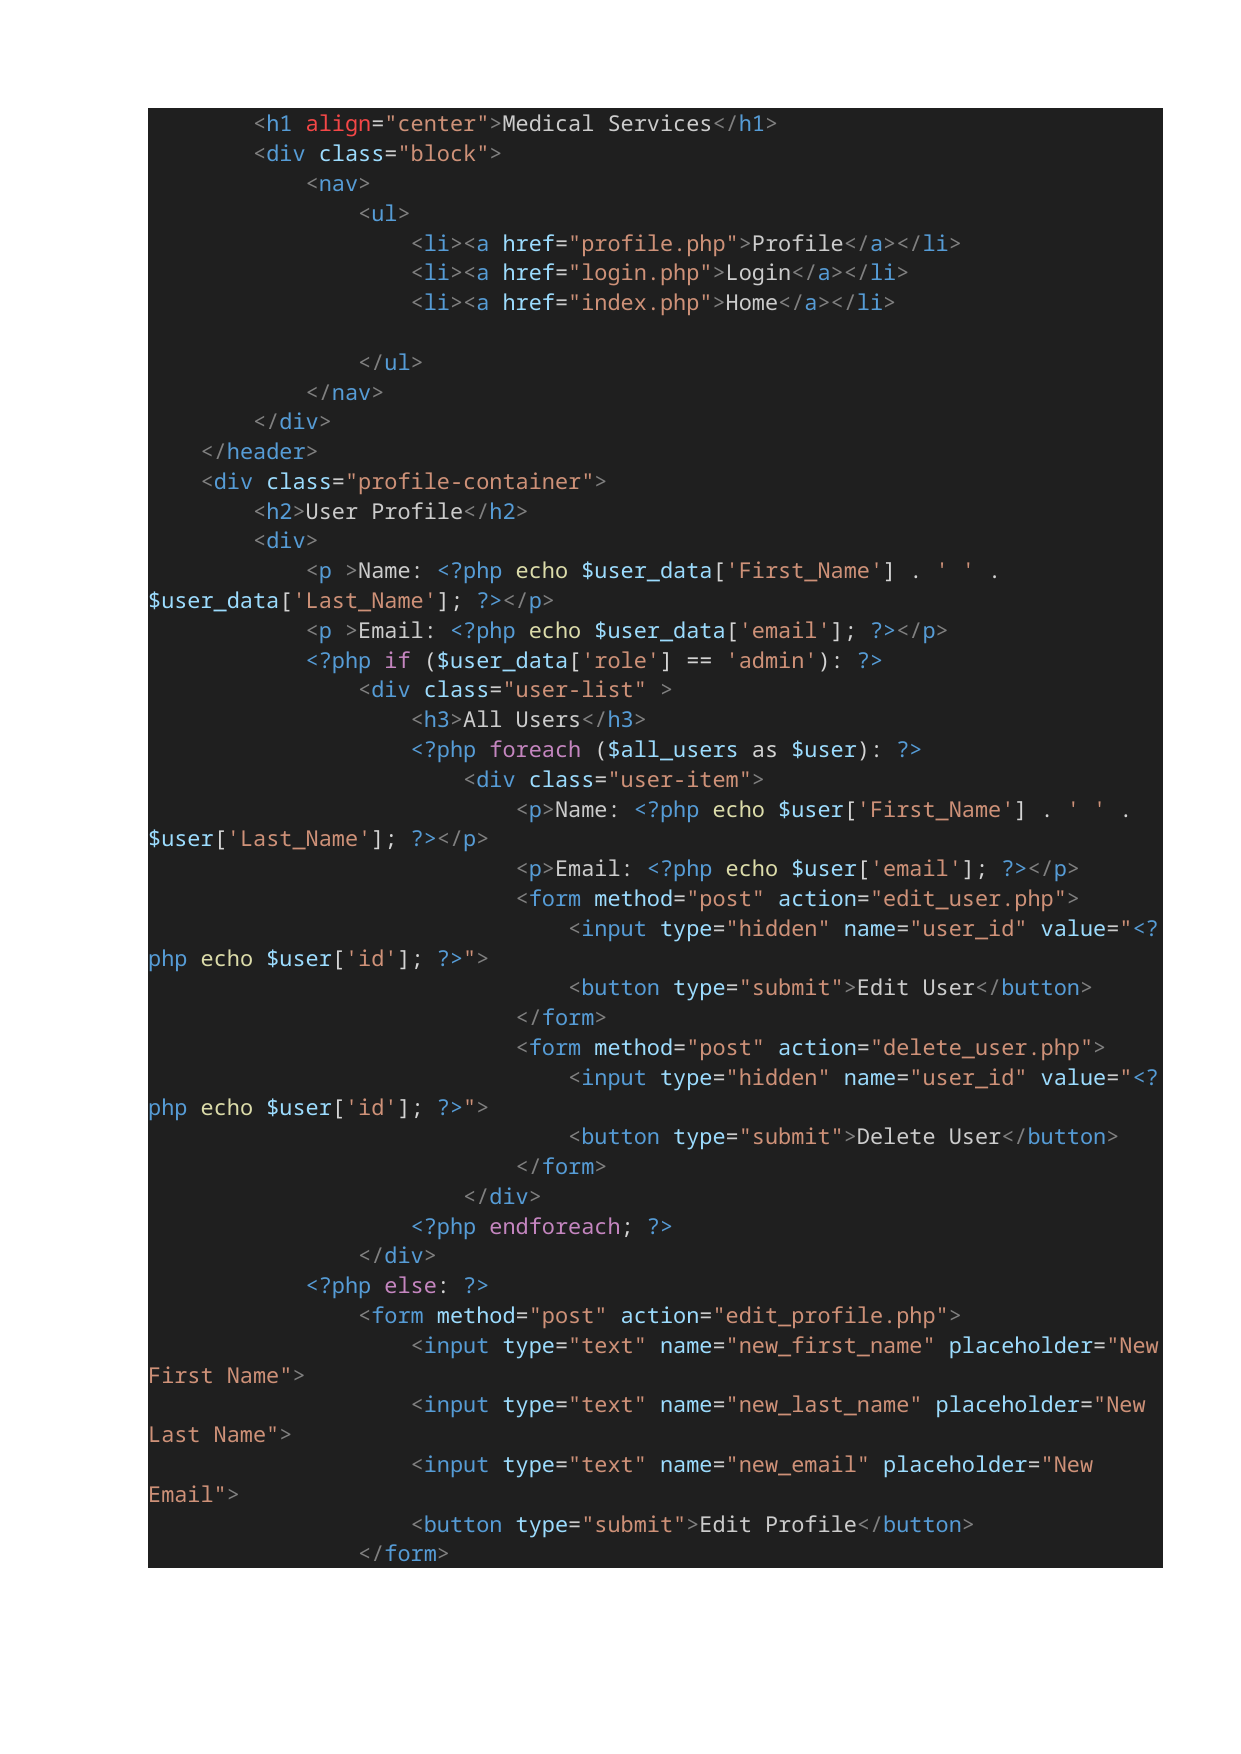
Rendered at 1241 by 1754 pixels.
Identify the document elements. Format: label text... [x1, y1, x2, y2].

text <p>Name: <?php echo $user['First_Name'] . ' ' . $user['Last_Name']; ?></p> [148, 793, 1163, 853]
text </header> [148, 436, 1163, 466]
text <div class="block"> [148, 138, 1163, 168]
text <?php foreach ($all_users as $user): ?> [148, 734, 1163, 764]
text <button type="submit">Edit Profile</button> [148, 1508, 1163, 1538]
text <nav> [148, 168, 1163, 198]
text </nav> [148, 376, 1163, 406]
text </ul> [148, 347, 1163, 376]
text <input type="text" name="new_last_name" placeholder="New Last Name"> [148, 1389, 1163, 1449]
text </form> [148, 1151, 1163, 1181]
text <p >Email: <?php echo $user_data['email']; ?></p> [148, 615, 1163, 644]
text <input type="text" name="new_first_name" placeholder="New First Name"> [148, 1330, 1163, 1389]
text </div> [148, 1181, 1163, 1211]
text <?php if ($user_data['role'] == 'admin'): ?> [148, 644, 1163, 674]
text <div class="user-list" > [148, 674, 1163, 704]
text <h3>All Users</h3> [148, 704, 1163, 734]
text <?php else: ?> [148, 1270, 1163, 1300]
text <?php endforeach; ?> [148, 1211, 1163, 1240]
text <input type="hidden" name="user_id" value="<?php echo $user['id']; ?>"> [148, 913, 1163, 972]
text </form> [148, 1538, 1163, 1568]
text <h2>User Profile</h2> [148, 496, 1163, 525]
text <p>Email: <?php echo $user['email']; ?></p> [148, 853, 1163, 883]
text <input type="hidden" name="user_id" value="<?php echo $user['id']; ?>"> [148, 1062, 1163, 1121]
text <h1 align="center">Medical Services</h1> [148, 108, 1163, 138]
text <form method="post" action="edit_profile.php"> [148, 1300, 1163, 1330]
text <div> [148, 525, 1163, 555]
text <li><a href="index.php">Home</a></li> [148, 287, 1163, 317]
text </div> [148, 1240, 1163, 1270]
text <button type="submit">Delete User</button> [148, 1121, 1163, 1151]
text <button type="submit">Edit User</button> [148, 972, 1163, 1002]
text <ul> [148, 198, 1163, 227]
text <input type="text" name="new_email" placeholder="New Email"> [148, 1449, 1163, 1508]
text <div class="profile-container"> [148, 466, 1163, 496]
text </div> [148, 406, 1163, 436]
text <p >Name: <?php echo $user_data['First_Name'] . ' ' . $user_data['Last_Name']; ?></p> [148, 555, 1163, 615]
text <div class="user-item"> [148, 764, 1163, 793]
text <form method="post" action="delete_user.php"> [148, 1032, 1163, 1062]
text <form method="post" action="edit_user.php"> [148, 883, 1163, 913]
text <li><a href="profile.php">Profile</a></li> [148, 227, 1163, 257]
text </form> [148, 1002, 1163, 1032]
text <li><a href="login.php">Login</a></li> [148, 257, 1163, 287]
